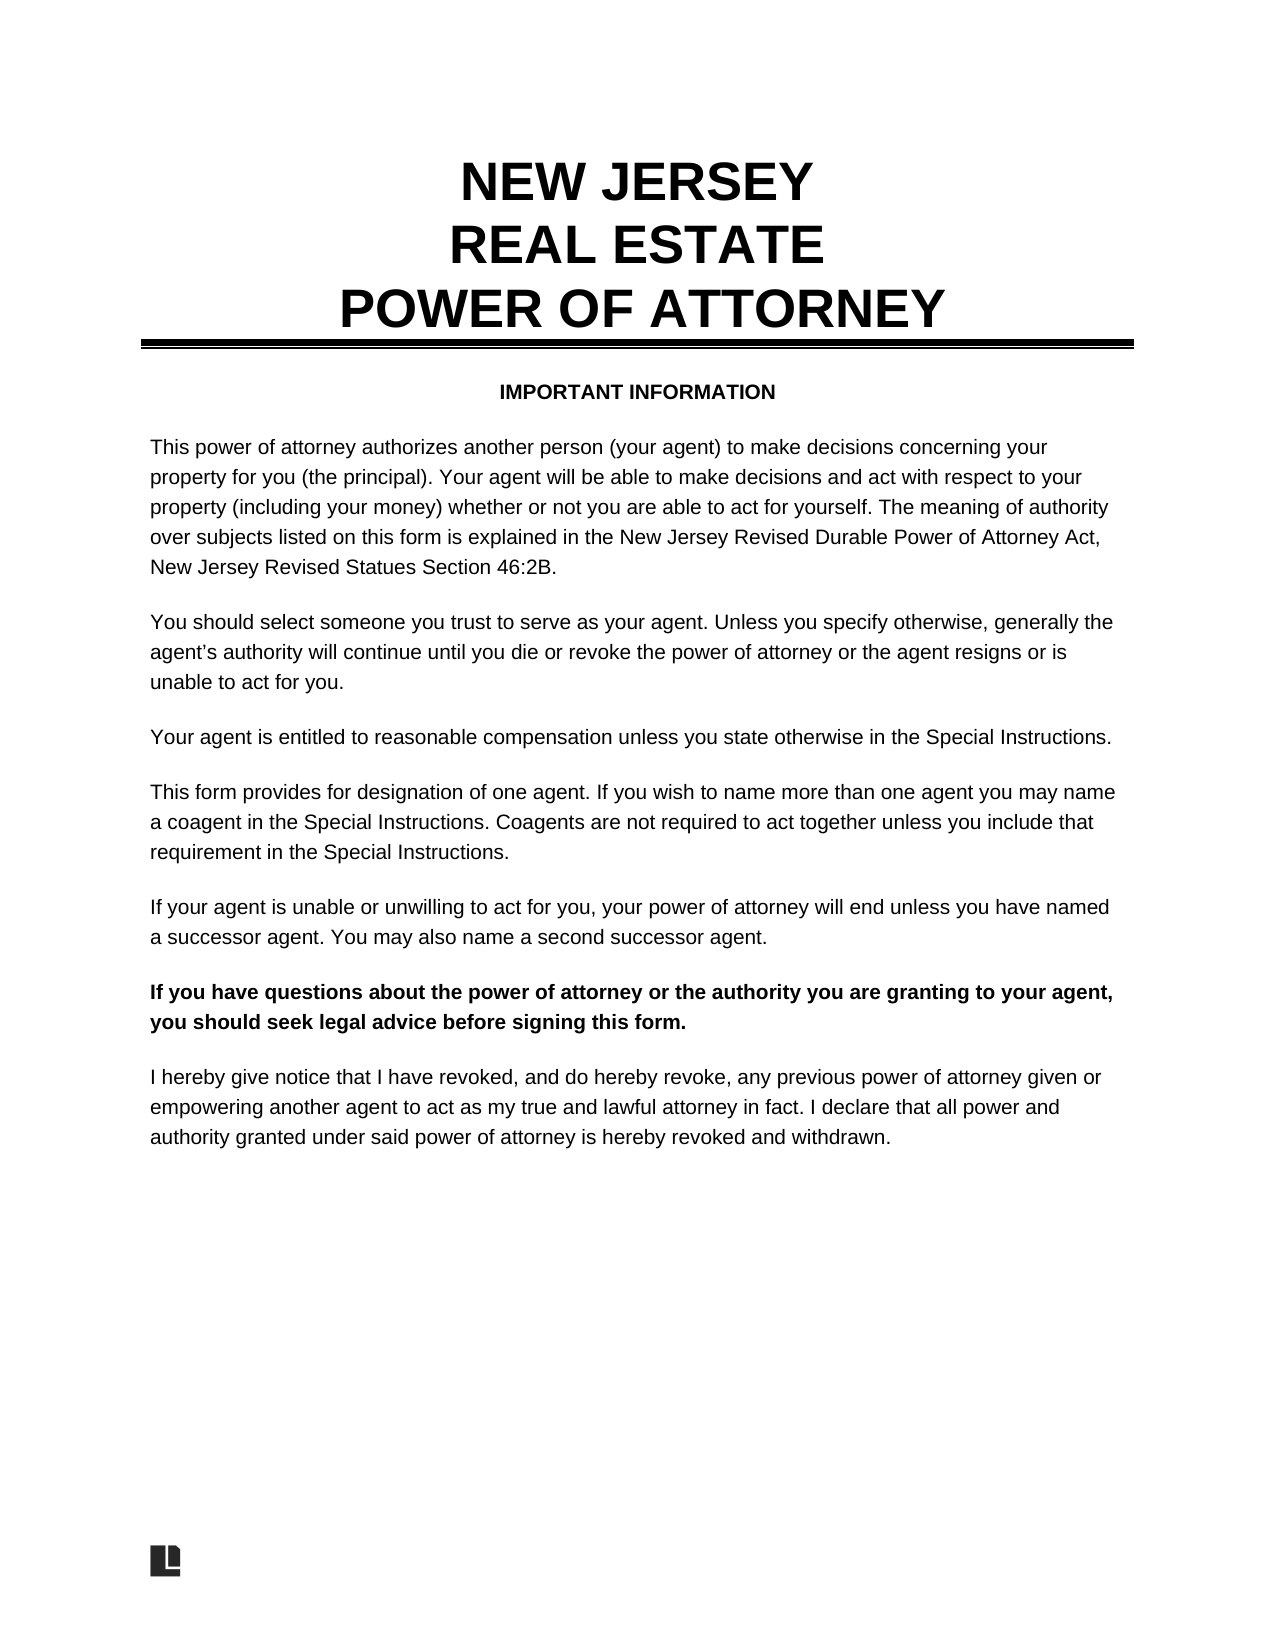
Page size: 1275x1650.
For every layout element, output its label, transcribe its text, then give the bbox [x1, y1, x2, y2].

picture [150, 1545, 181, 1577]
text If your agent is unable or unwilling to act for you, your power of attorney will end unless you have named a successor agent. You may also name a second successor agent. [150, 889, 1125, 949]
table_header NEW JERSEY REAL ESTATE POWER OF ATTORNEY [141, 150, 1134, 339]
text If you have questions about the power of attorney or the authority you are granting to your agent, you should seek legal advice before signing this form. [150, 974, 1125, 1034]
text Your agent is entitled to reasonable compensation unless you state otherwise in the Special Instructions. [150, 719, 1125, 749]
text This power of attorney authorizes another person (your agent) to make decisions concerning your property for you (the principal). Your agent will be able to make decisions and act with respect to your property (including your money) whether or not you are able to act for yourself. The meaning of authority over subjects listed on this form is explained in the New Jersey Revised Durable Power of Attorney Act, New Jersey Revised Statues Section 46:2B. [150, 429, 1125, 579]
text This form provides for designation of one agent. If you wish to name more than one agent you may name a coagent in the Special Instructions. Coagents are not required to act together unless you include that requirement in the Special Instructions. [150, 774, 1125, 864]
text IMPORTANT INFORMATION [150, 374, 1125, 404]
text I hereby give notice that I have revoked, and do hereby revoke, any previous power of attorney given or empowering another agent to act as my true and lawful attorney in fact. I declare that all power and authority granted under said power of attorney is hereby revoked and withdrawn. [150, 1059, 1125, 1149]
text You should select someone you trust to serve as your agent. Unless you specify otherwise, generally the agent’s authority will continue until you die or revoke the power of attorney or the agent resigns or is unable to act for you. [150, 604, 1125, 694]
